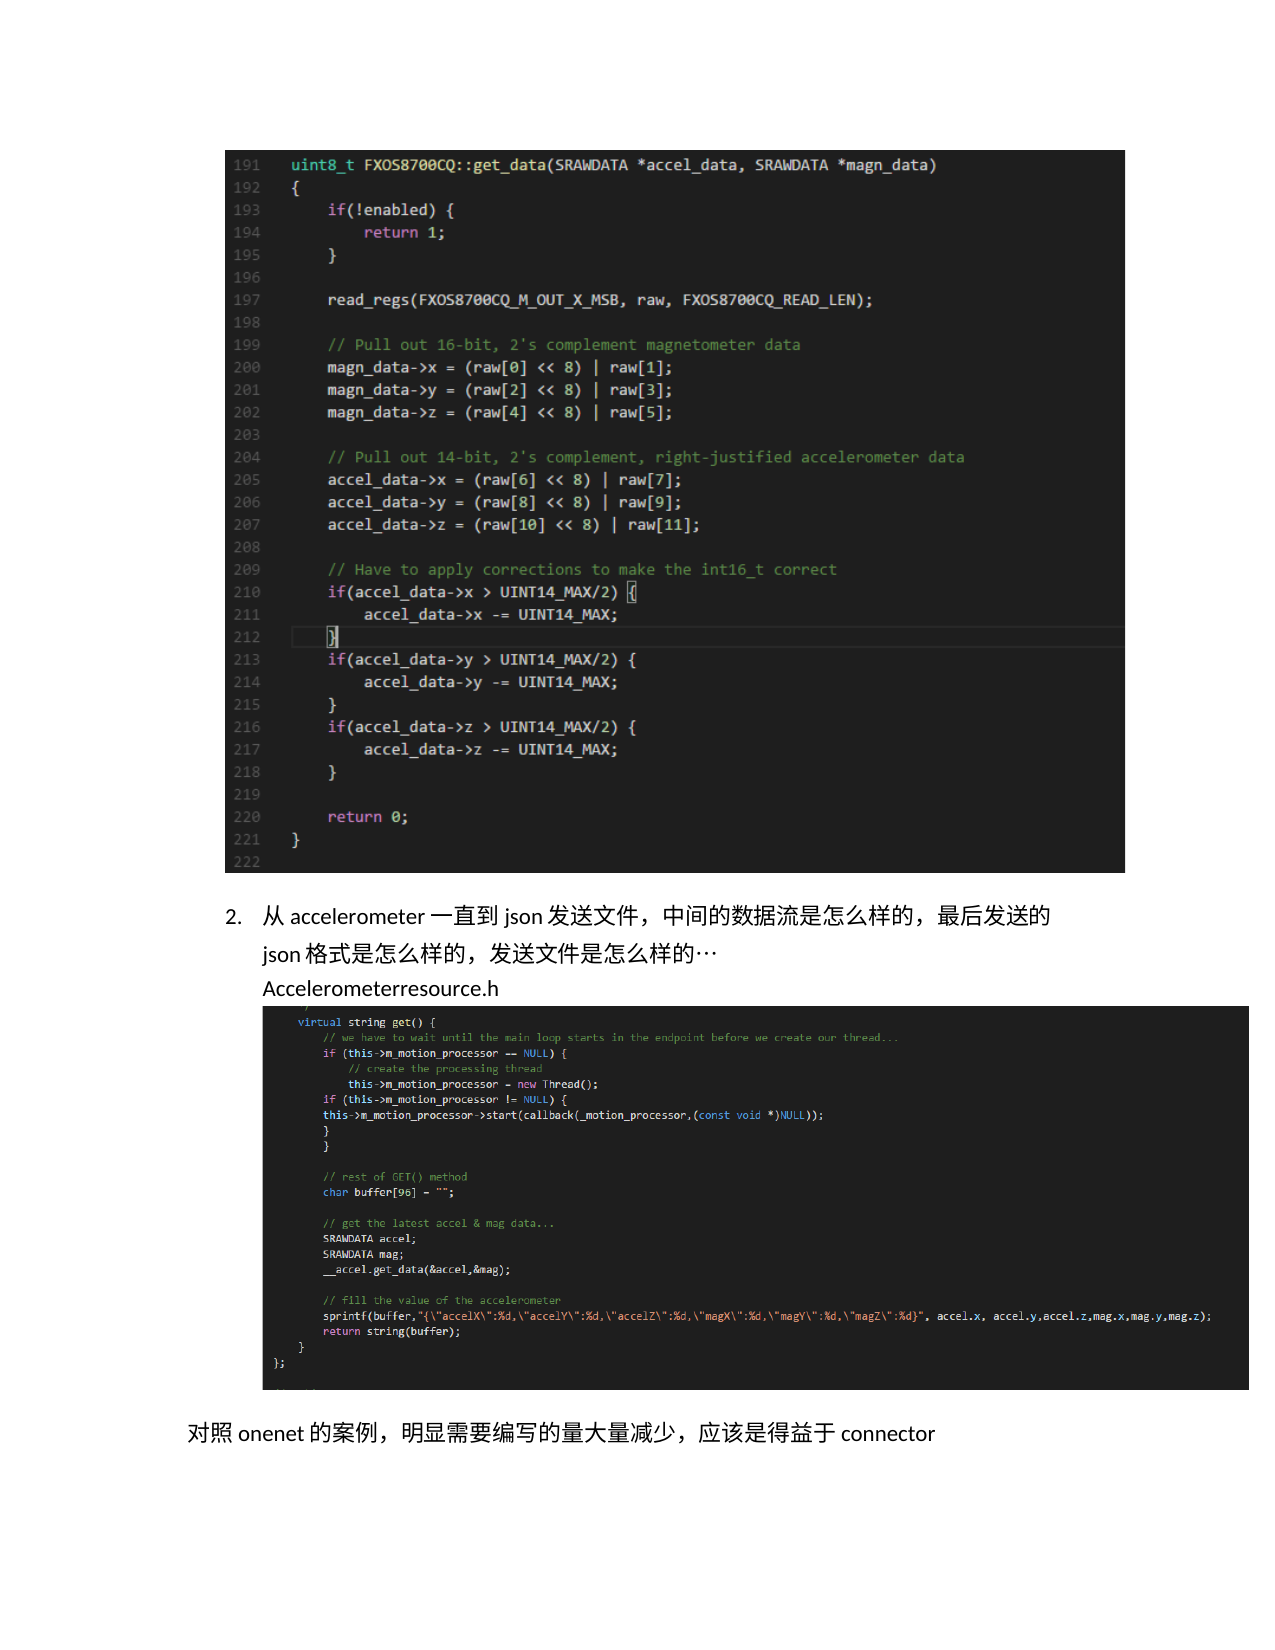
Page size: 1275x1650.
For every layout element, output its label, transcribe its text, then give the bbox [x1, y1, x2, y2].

picture [262, 1006, 1249, 1390]
picture [225, 150, 1125, 873]
text 对照onenet的案例，明显需要编写的量大量减少，应该是得益于connector [187, 1415, 1087, 1448]
list 从accelerometer 一直到 json发送文件，中间的数据流是怎么样的，最后发送的json格式是怎么样的，发送文件是怎么样的… [225, 898, 1087, 969]
list Accelerometerresource.h [262, 974, 1087, 1002]
